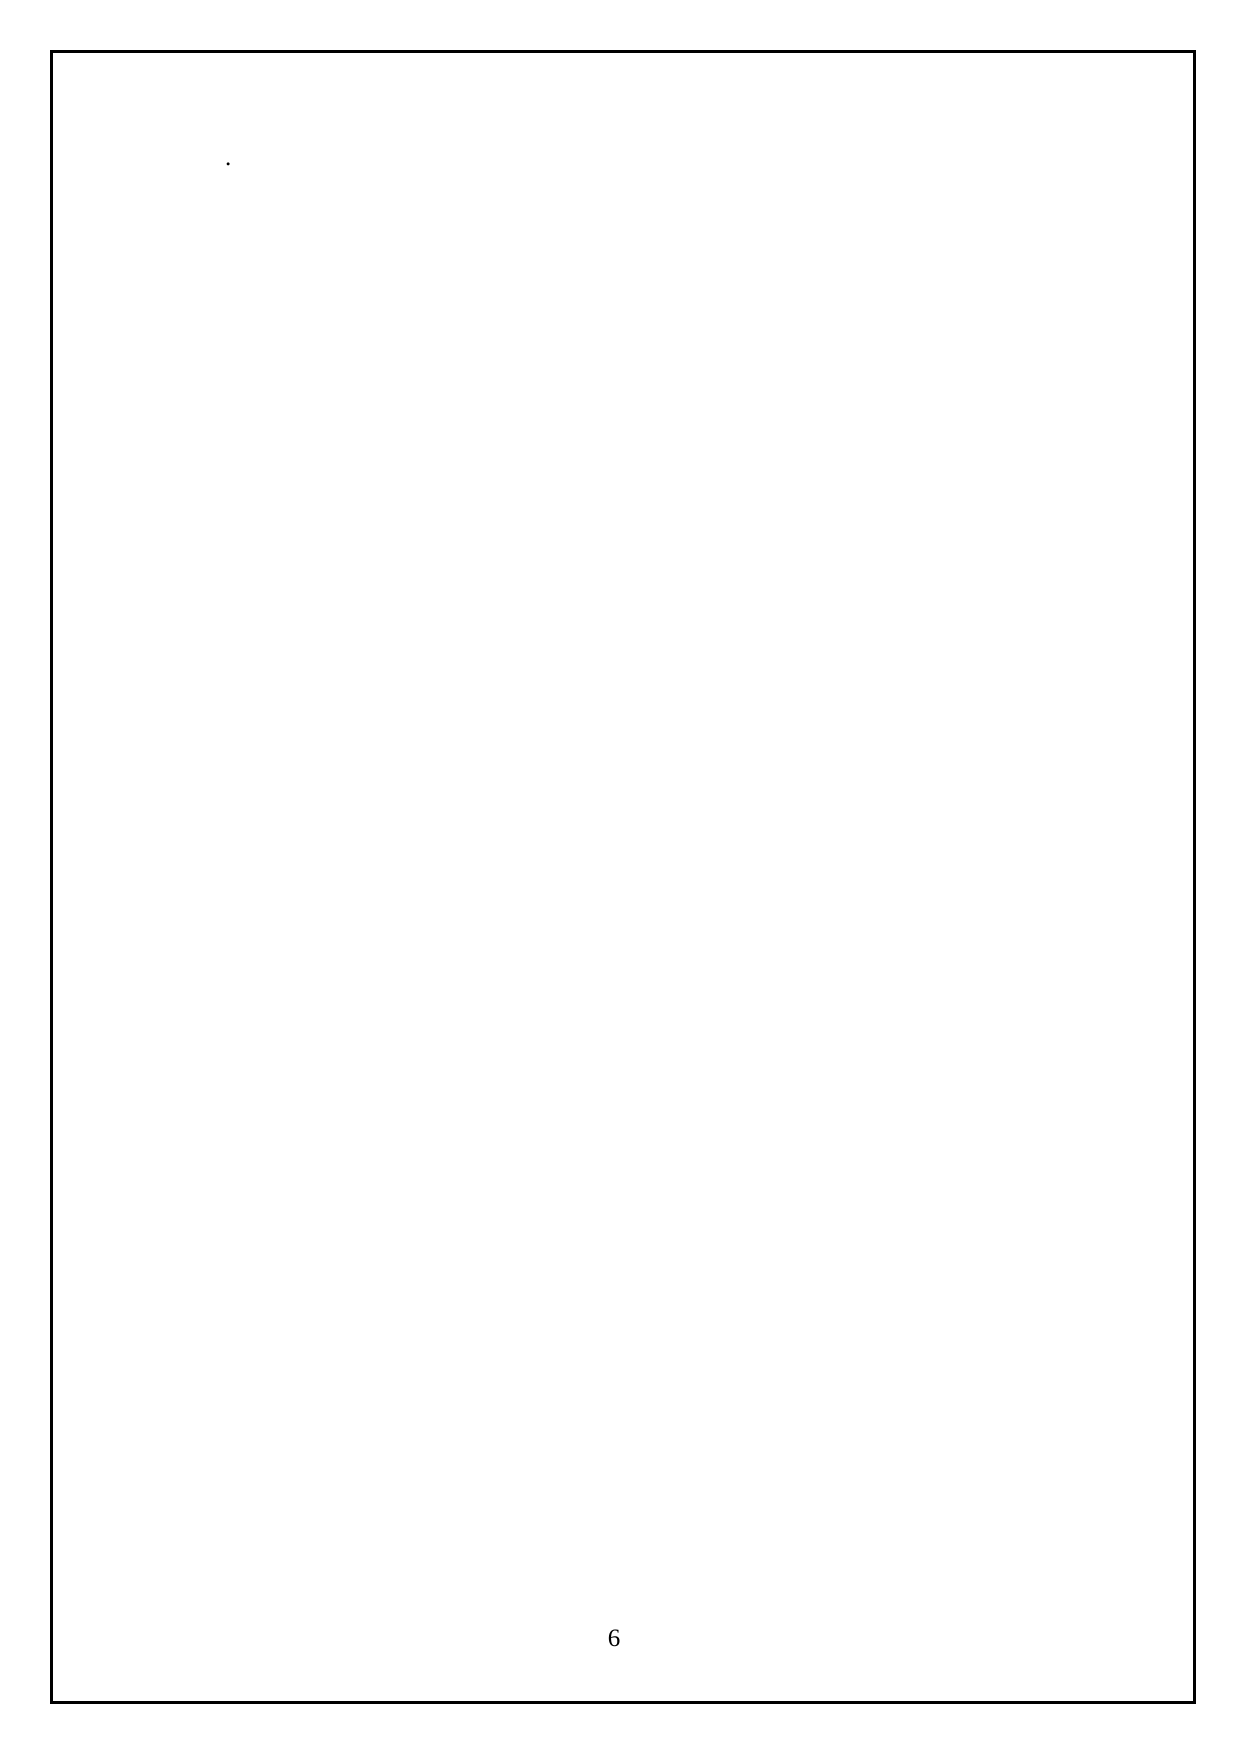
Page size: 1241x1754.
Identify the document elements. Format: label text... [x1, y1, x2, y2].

text . [150, 142, 1091, 170]
